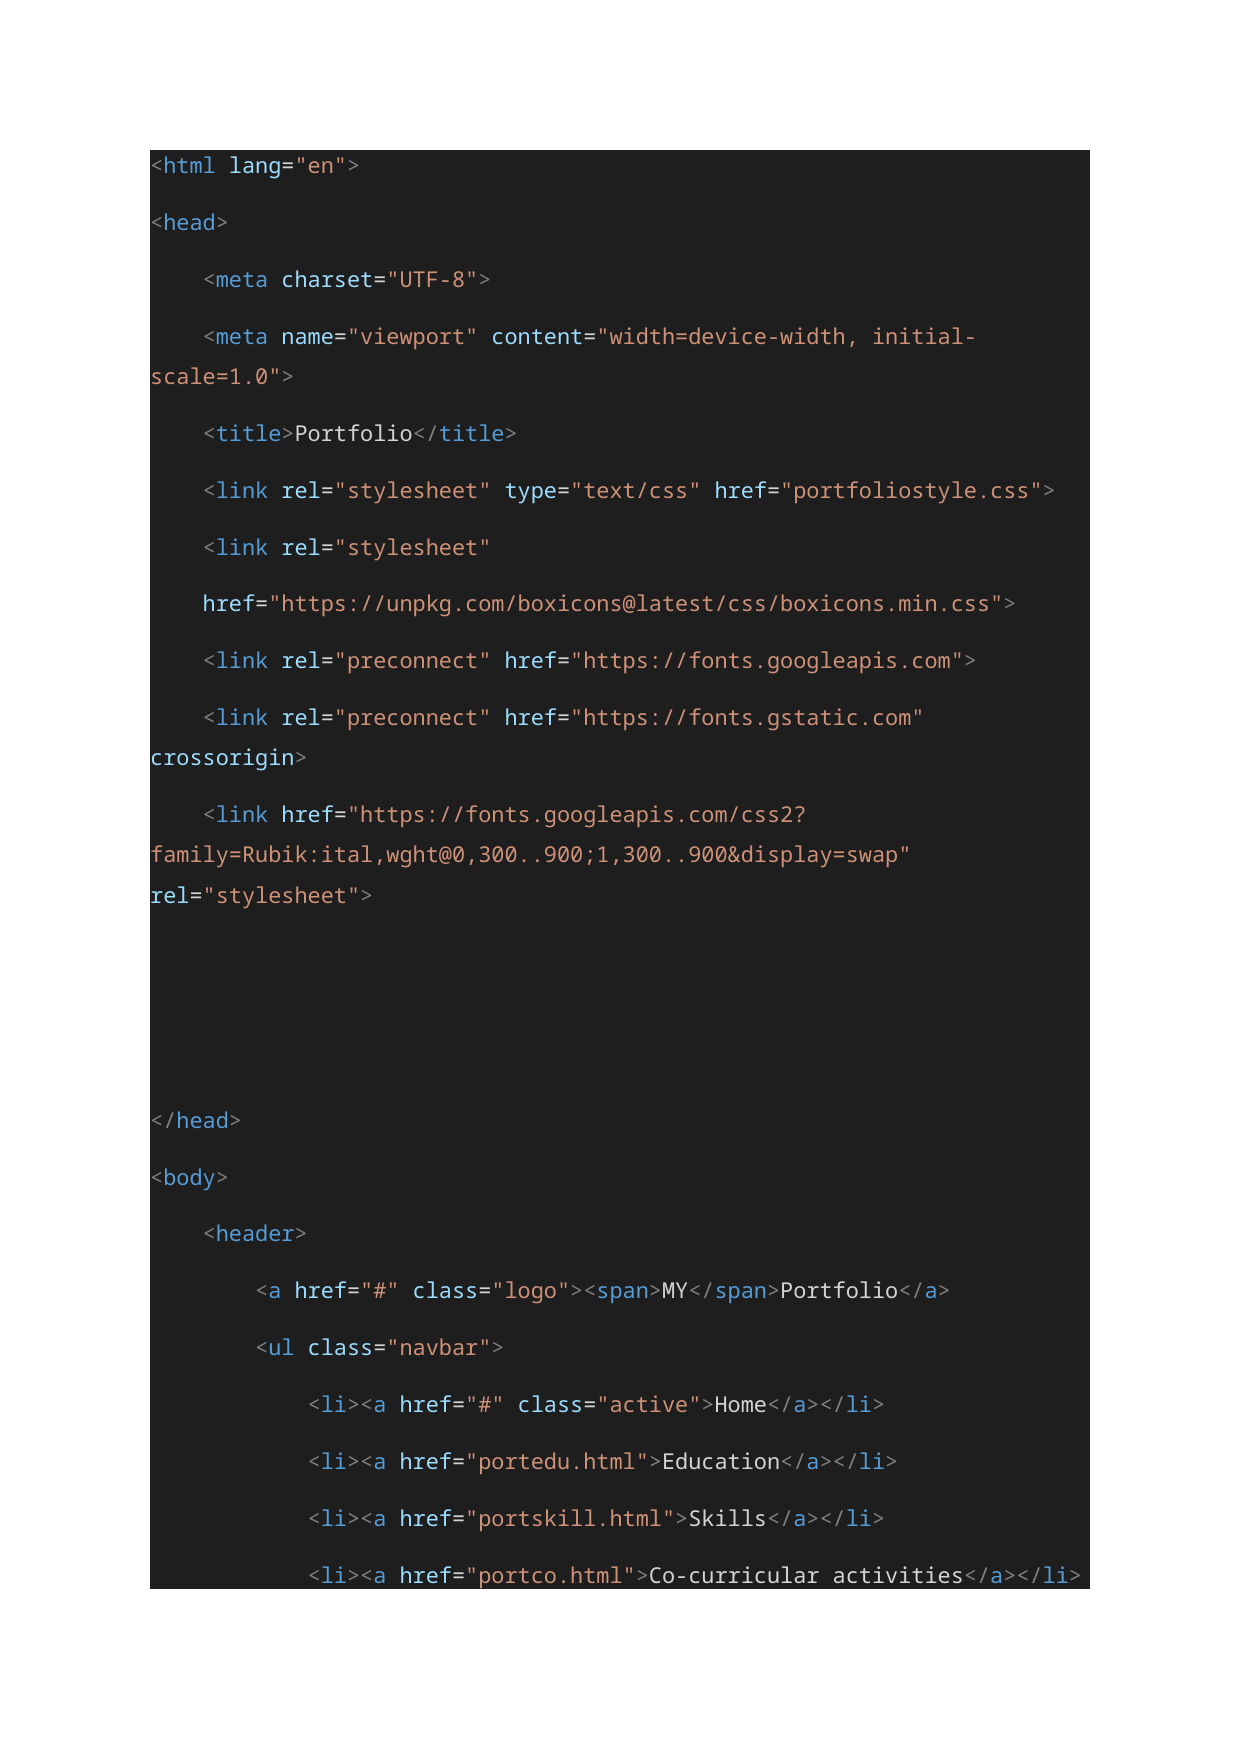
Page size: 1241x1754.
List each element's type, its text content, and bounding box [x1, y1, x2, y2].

text <link rel="stylesheet" [150, 531, 1090, 561]
text <li><a href="#" class="active">Home</a></li> [150, 1389, 1090, 1419]
text <link rel="preconnect" href="https://fonts.googleapis.com"> [150, 645, 1090, 675]
text <title>Portfolio</title> [150, 418, 1090, 447]
text href="https://unpkg.com/boxicons@latest/css/boxicons.min.css"> [150, 588, 1090, 618]
text <li><a href="portedu.html">Education</a></li> [150, 1446, 1090, 1476]
text <li><a href="portco.html">Co-curricular activities</a></li> [150, 1560, 1090, 1589]
text <body> [150, 1162, 1090, 1191]
text <link rel="preconnect" href="https://fonts.gstatic.com" crossorigin> [150, 702, 1090, 772]
text <li><a href="portskill.html">Skills</a></li> [150, 1503, 1090, 1533]
text </head> [150, 1105, 1090, 1134]
text <a href="#" class="logo"><span>MY</span>Portfolio</a> [150, 1275, 1090, 1305]
text <html lang="en"> [150, 150, 1090, 180]
text <link rel="stylesheet" type="text/css" href="portfoliostyle.css"> [150, 474, 1090, 504]
text <meta name="viewport" content="width=device-width, initial-scale=1.0"> [150, 321, 1090, 391]
text <link href="https://fonts.googleapis.com/css2?family=Rubik:ital,wght@0,300..900;1,300..900&display=swap" rel="stylesheet"> [150, 799, 1090, 909]
text <ul class="navbar"> [150, 1332, 1090, 1362]
text <meta charset="UTF-8"> [150, 264, 1090, 293]
text <head> [150, 207, 1090, 237]
text <header> [150, 1218, 1090, 1248]
